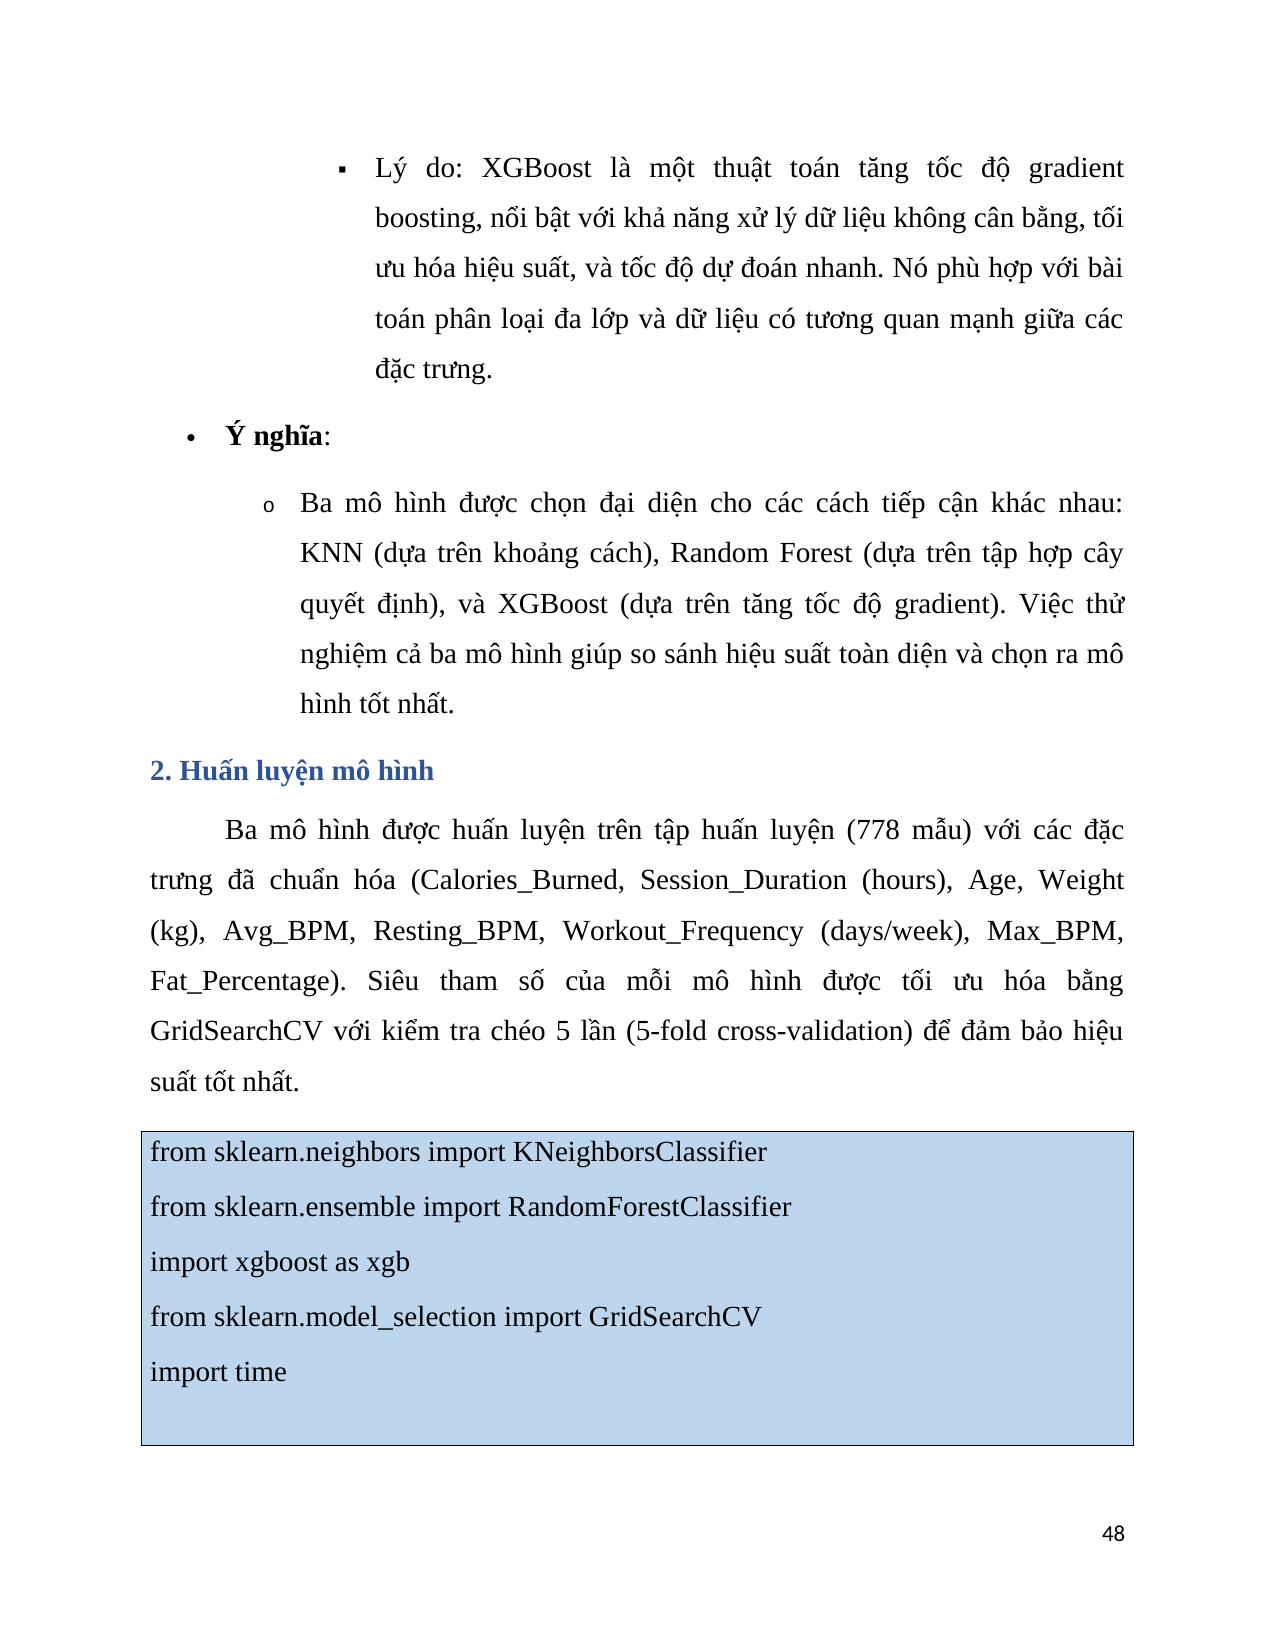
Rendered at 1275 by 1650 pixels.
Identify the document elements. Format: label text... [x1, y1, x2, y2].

text from sklearn.ensemble import RandomForestClassifier [142, 1186, 1133, 1222]
text import time [142, 1351, 1133, 1388]
list Ý nghĩa: [187, 418, 1125, 452]
list Lý do: XGBoost là một thuật toán tăng tốc độ gradient boosting, nổi bật với khả năng xử lý dữ liệu không cân bằng, tối ưu hóa hiệu suất, và tốc độ dự đoán nhanh. Nó phù hợp với bài toán phân loại đa lớp và dữ liệu có tương quan mạnh giữa các đặc trưng. [337, 150, 1125, 385]
list Ba mô hình được chọn đại diện cho các cách tiếp cận khác nhau: KNN (dựa trên khoảng cách), Random Forest (dựa trên tập hợp cây quyết định), và XGBoost (dựa trên tăng tốc độ gradient). Việc thử nghiệm cả ba mô hình giúp so sánh hiệu suất toàn diện và chọn ra mô hình tốt nhất. [262, 485, 1125, 720]
text from sklearn.neighbors import KNeighborsClassifier [142, 1132, 1133, 1167]
text import xgboost as xgb [142, 1241, 1133, 1278]
subtitle 2. Huấn luyện mô hình [150, 753, 1125, 787]
text Ba mô hình được huấn luyện trên tập huấn luyện (778 mẫu) với các đặc trưng đã chuẩn hóa (Calories_Burned, Session_Duration (hours), Age, Weight (kg), Avg_BPM, Resting_BPM, Workout_Frequency (days/week), Max_BPM, Fat_Percentage). Siêu tham số của mỗi mô hình được tối ưu hóa bằng GridSearchCV với kiểm tra chéo 5 lần (5-fold cross-validation) để đảm bảo hiệu suất tốt nhất. [150, 812, 1125, 1097]
text from sklearn.model_selection import GridSearchCV [142, 1296, 1133, 1333]
